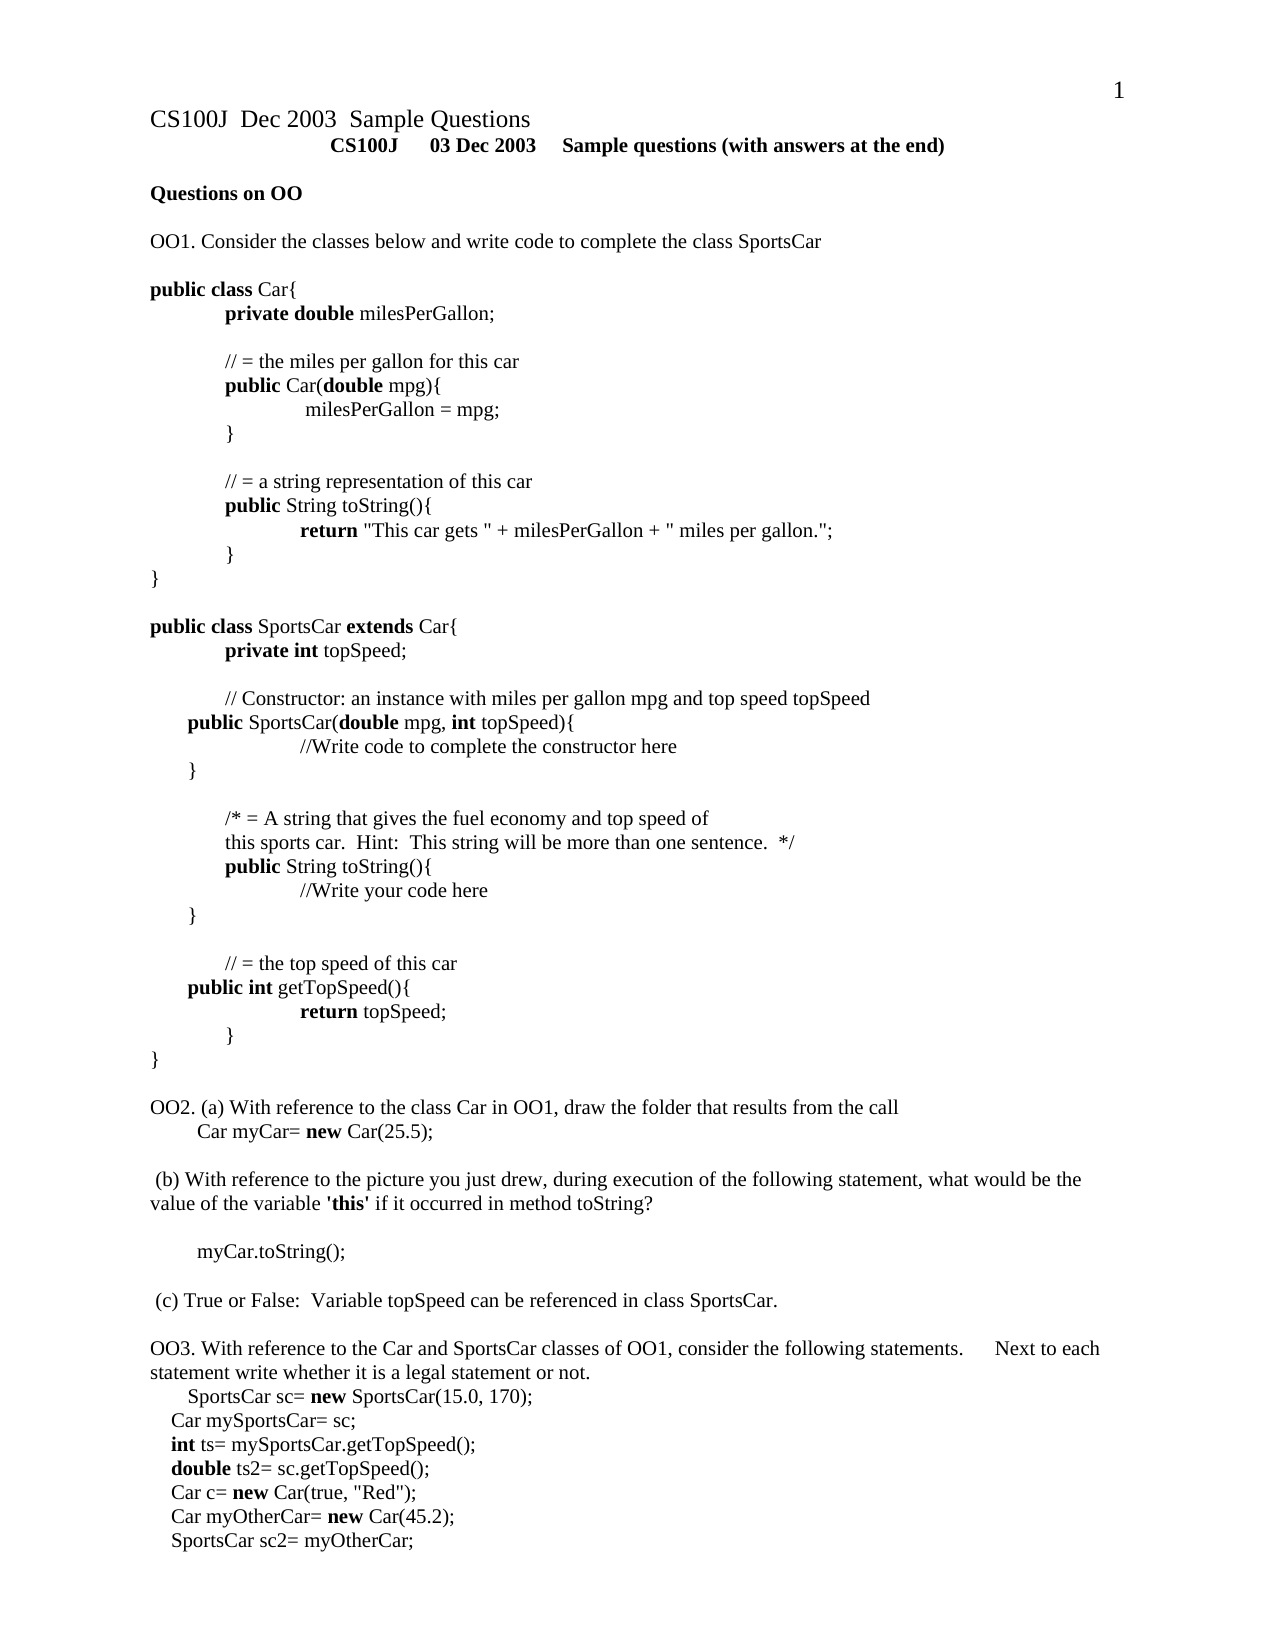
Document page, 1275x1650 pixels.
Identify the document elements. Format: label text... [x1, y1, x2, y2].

text } [150, 421, 1125, 445]
text } [150, 902, 1125, 927]
text private int topSpeed; [150, 638, 1125, 662]
text //Write code to complete the constructor here [150, 734, 1125, 758]
text Car myOtherCar= new Car(45.2); [150, 1504, 1125, 1528]
text public String toString(){ [150, 493, 1125, 517]
text private double milesPerGallon; [150, 301, 1125, 325]
text OO3. With reference to the Car and SportsCar classes of OO1, consider the following statements. Next to each statement write whether it is a legal statement or not. [150, 1336, 1125, 1384]
text double ts2= sc.getTopSpeed(); [150, 1456, 1125, 1480]
text int ts= mySportsCar.getTopSpeed(); [150, 1432, 1125, 1456]
text } [150, 1047, 1125, 1071]
text this sports car. Hint: This string will be more than one sentence. */ [150, 830, 1125, 854]
text public String toString(){ [150, 854, 1125, 878]
text // = a string representation of this car [150, 469, 1125, 493]
text Car myCar= new Car(25.5); [150, 1119, 1125, 1143]
text } [150, 542, 1125, 566]
text } [150, 1023, 1125, 1047]
text CS100J 03 Dec 2003 Sample questions (with answers at the end) [150, 132, 1125, 157]
text public class SportsCar extends Car{ [150, 614, 1125, 638]
text SportsCar sc2= myOtherCar; [150, 1528, 1125, 1552]
text (b) With reference to the picture you just drew, during execution of the following statement, what would be the value of the variable 'this' if it occurred in method toString? [150, 1167, 1125, 1215]
text SportsCar sc= new SportsCar(15.0, 170); [150, 1384, 1125, 1408]
text //Write your code here [150, 878, 1125, 902]
text } [150, 566, 1125, 590]
text // Constructor: an instance with miles per gallon mpg and top speed topSpeed [150, 686, 1125, 710]
subtitle Questions on OO [150, 181, 1125, 205]
text } [150, 758, 1125, 782]
text public Car(double mpg){ [150, 373, 1125, 397]
text return "This car gets " + milesPerGallon + " miles per gallon."; [150, 517, 1125, 542]
text milesPerGallon = mpg; [150, 397, 1125, 421]
text (c) True or False: Variable topSpeed can be referenced in class SportsCar. [150, 1287, 1125, 1312]
text OO1. Consider the classes below and write code to complete the class SportsCar [150, 229, 1125, 253]
text return topSpeed; [150, 999, 1125, 1023]
text /* = A string that gives the fuel economy and top speed of [150, 806, 1125, 830]
text // = the miles per gallon for this car [150, 349, 1125, 373]
text public class Car{ [150, 277, 1125, 301]
text public int getTopSpeed(){ [150, 975, 1125, 999]
text // = the top speed of this car [150, 951, 1125, 975]
text Car mySportsCar= sc; [150, 1408, 1125, 1432]
text myCar.toString(); [150, 1239, 1125, 1263]
text public SportsCar(double mpg, int topSpeed){ [150, 710, 1125, 734]
text Car c= new Car(true, "Red"); [150, 1480, 1125, 1504]
text OO2. (a) With reference to the class Car in OO1, draw the folder that results from the call [150, 1095, 1125, 1119]
